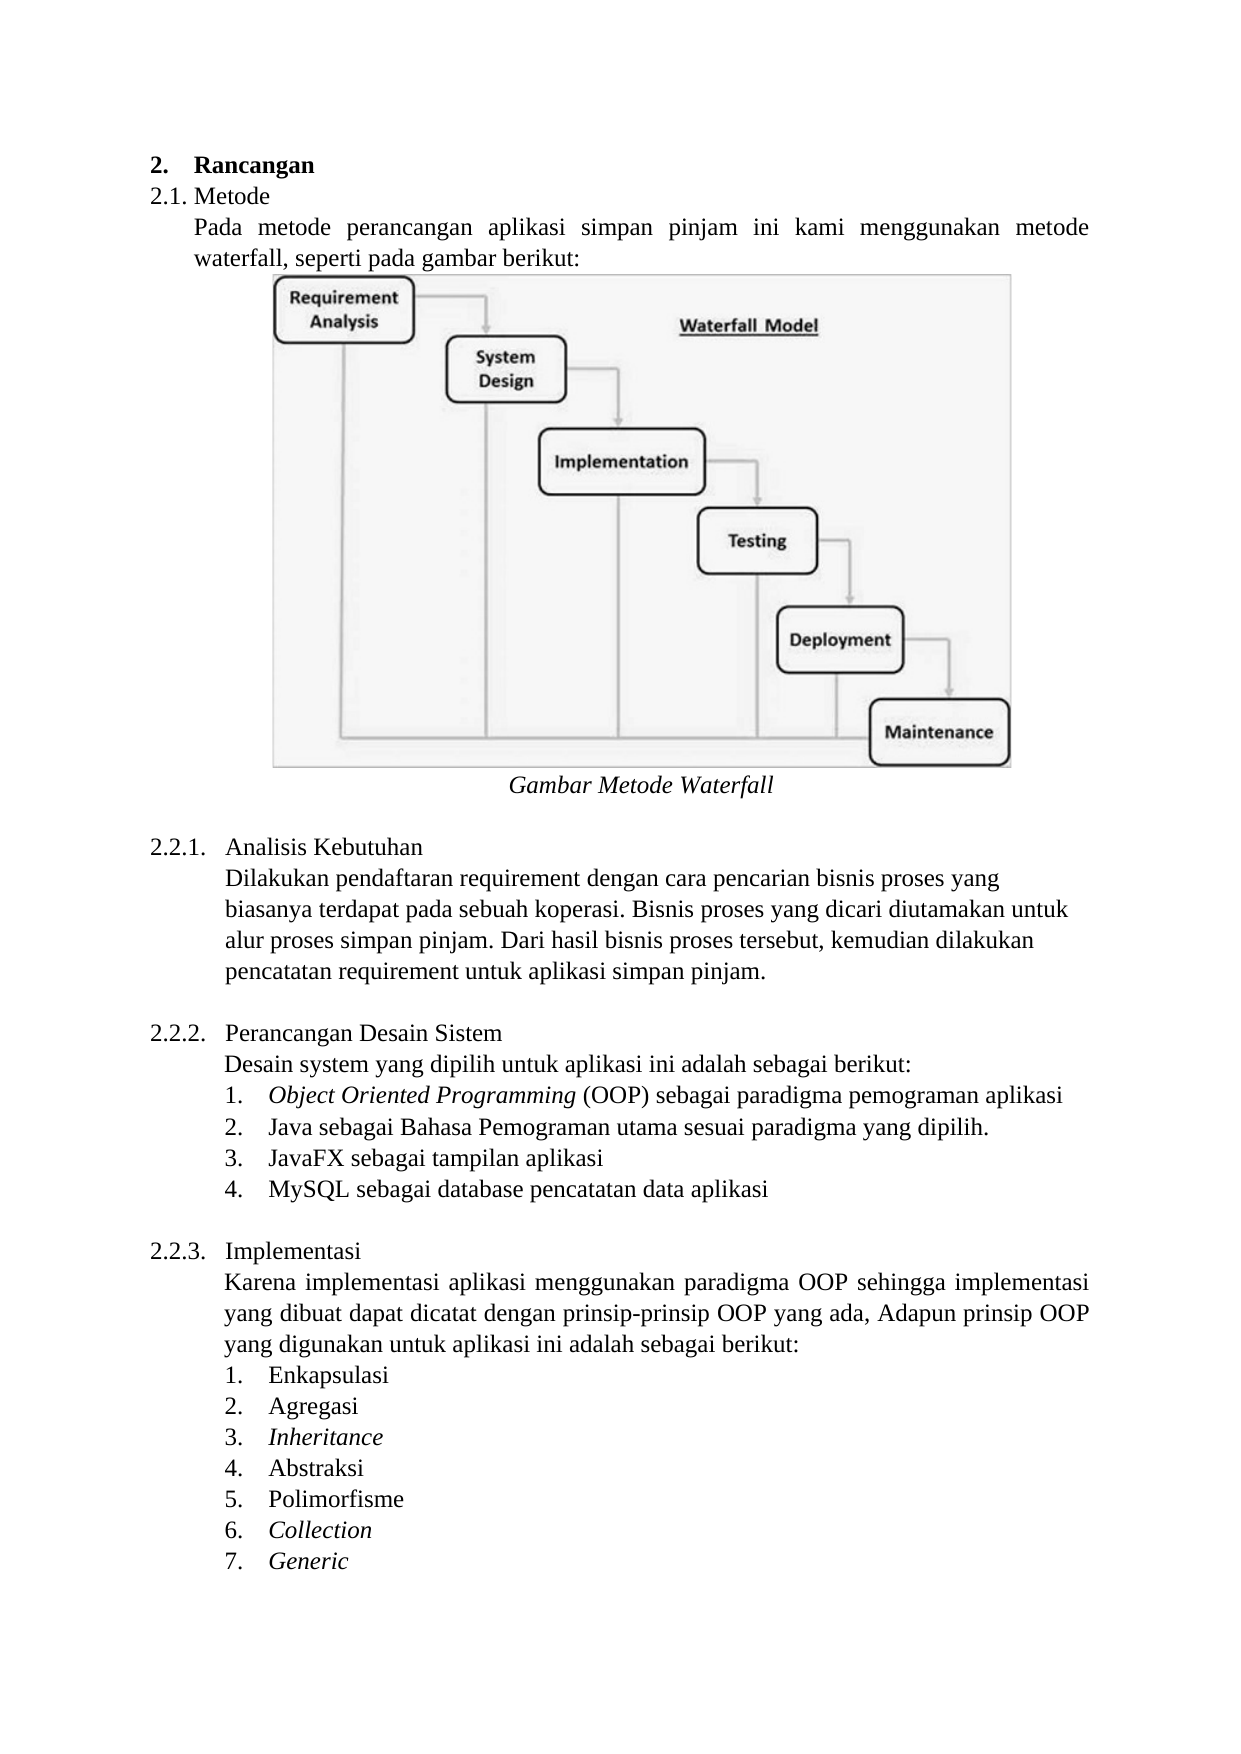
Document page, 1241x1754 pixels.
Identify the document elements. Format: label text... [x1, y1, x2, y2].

picture [272, 274, 1012, 768]
list Agregasi [224, 1391, 1090, 1420]
list Rancangan [150, 150, 1090, 179]
list Analisis Kebutuhan [150, 832, 1090, 861]
list MySQL sebagai database pencatatan data aplikasi [224, 1174, 1090, 1202]
list Karena implementasi aplikasi menggunakan paradigma OOP sehingga implementasi yang dibuat dapat dicatat dengan prinsip-prinsip OOP yang ada, Adapun prinsip OOP yang digunakan untuk aplikasi ini adalah sebagai berikut: [224, 1267, 1090, 1358]
list Metode [150, 181, 1090, 210]
list Inheritance [224, 1422, 1090, 1451]
list Object Oriented Programming (OOP) sebagai paradigma pemograman aplikasi [224, 1081, 1090, 1109]
list Dilakukan pendaftaran requirement dengan cara pencarian bisnis proses yang biasanya terdapat pada sebuah koperasi. Bisnis proses yang dicari diutamakan untuk alur proses simpan pinjam. Dari hasil bisnis proses tersebut, kemudian dilakukan pencatatan requirement untuk aplikasi simpan pinjam. [225, 863, 1090, 985]
list Collection [224, 1515, 1090, 1544]
list Generic [224, 1546, 1090, 1575]
list Enkapsulasi [224, 1360, 1090, 1389]
list Abstraksi [224, 1453, 1090, 1482]
list Desain system yang dipilih untuk aplikasi ini adalah sebagai berikut: [224, 1049, 1090, 1078]
list Perancangan Desain Sistem [150, 1018, 1090, 1047]
list Implementasi [150, 1236, 1090, 1264]
list Gambar Metode Waterfall [194, 770, 1090, 799]
list Polimorfisme [224, 1484, 1090, 1513]
list Pada metode perancangan aplikasi simpan pinjam ini kami menggunakan metode waterfall, seperti pada gambar berikut: [194, 212, 1090, 272]
list JavaFX sebagai tampilan aplikasi [224, 1143, 1090, 1171]
list Java sebagai Bahasa Pemograman utama sesuai paradigma yang dipilih. [224, 1112, 1090, 1140]
